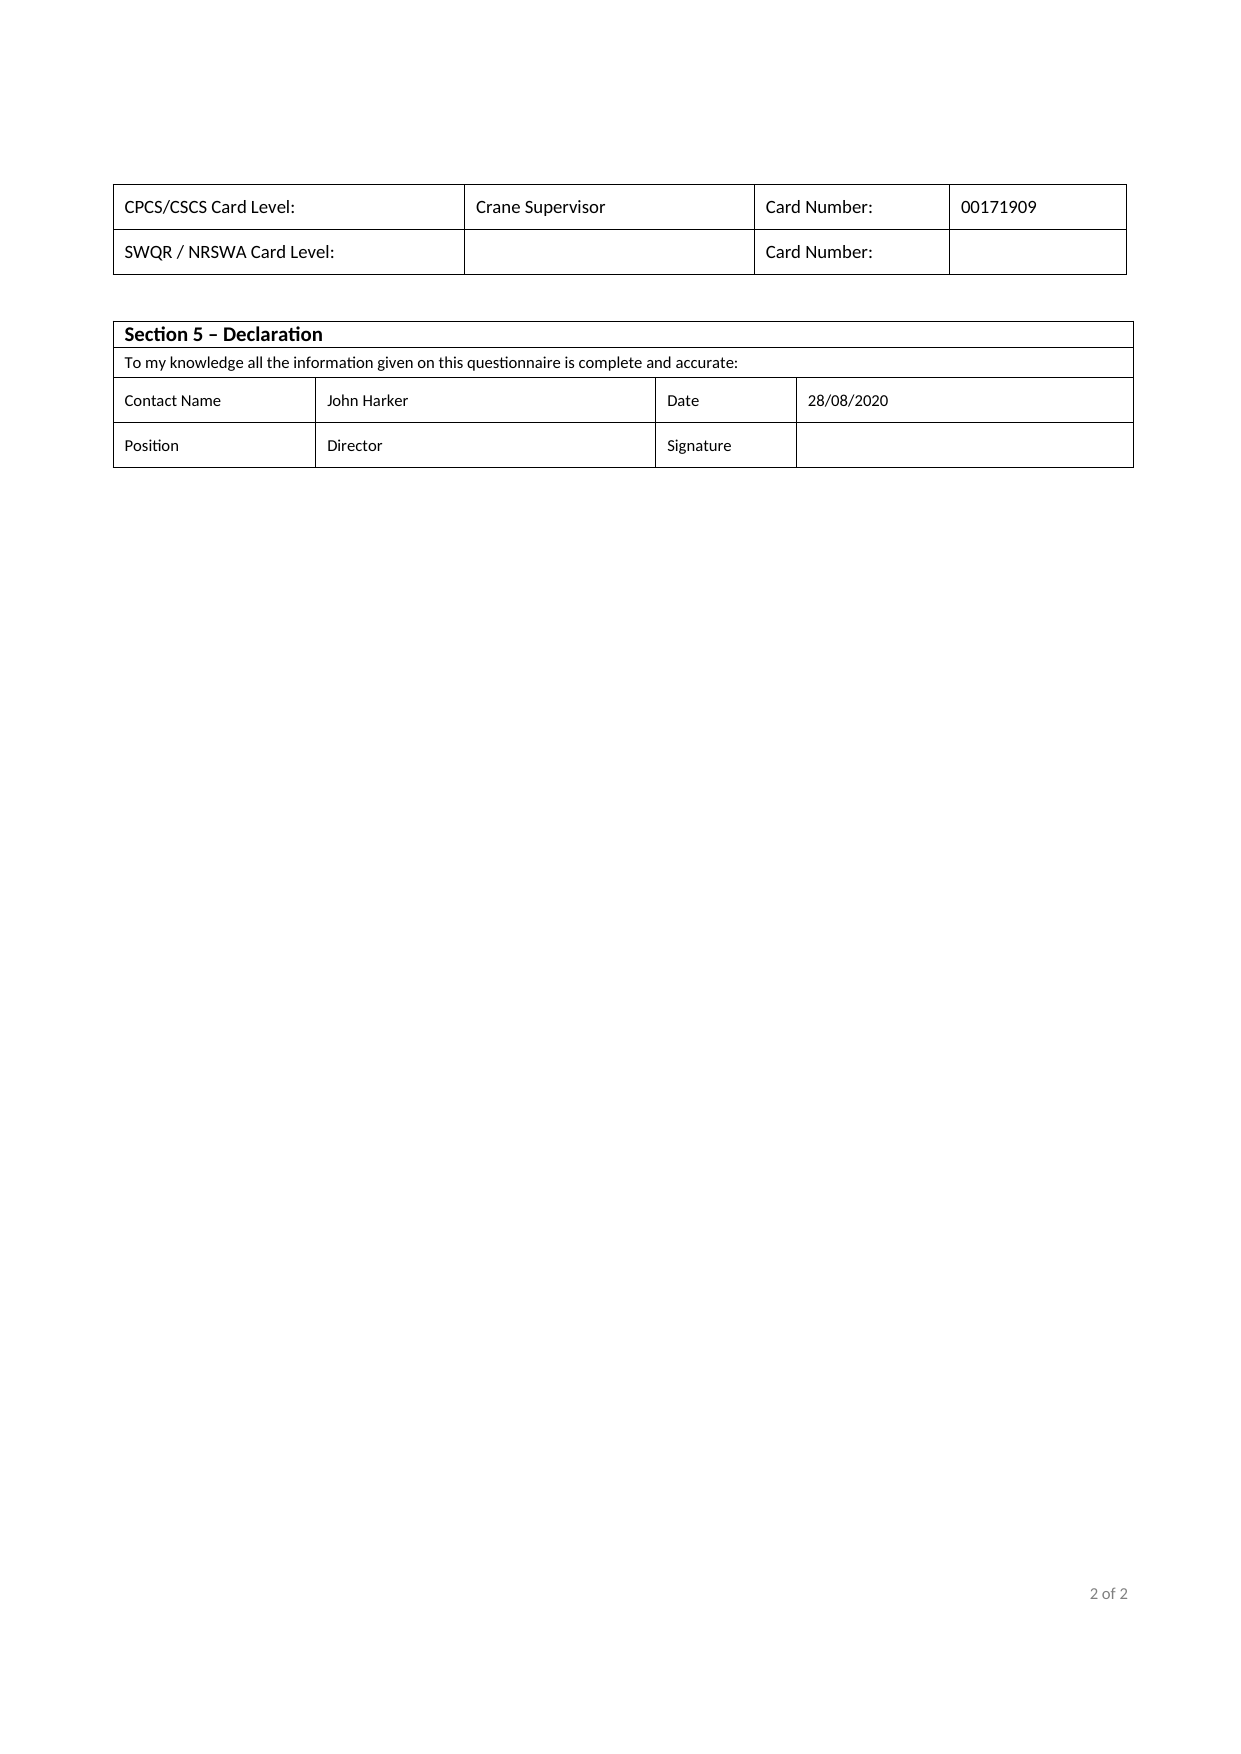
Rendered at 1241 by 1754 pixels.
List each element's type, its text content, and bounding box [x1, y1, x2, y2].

table_cell CPCS/CSCS Card Level: [114, 185, 464, 229]
table_cell 00171909 [950, 185, 1126, 229]
table_cell Contact Name [114, 378, 315, 422]
table_cell Director [316, 423, 655, 467]
table_cell Position [114, 423, 315, 467]
table_cell Signature [656, 423, 796, 467]
table_cell Date [656, 378, 796, 422]
table_cell John Harker [316, 378, 655, 422]
table_cell Card Number: [755, 230, 949, 274]
table_cell Card Number: [755, 185, 949, 229]
table_cell [950, 230, 1126, 274]
table_cell Crane Supervisor [465, 185, 754, 229]
table_cell SWQR / NRSWA Card Level: [114, 230, 464, 274]
table_cell [797, 423, 1133, 467]
table_cell [465, 230, 754, 274]
table_cell To my knowledge all the information given on this questionnaire is complete and accurate: [114, 348, 1133, 377]
table_header Section 5 – Declaration [114, 322, 1133, 347]
table_cell 28/08/2020 [797, 378, 1133, 422]
